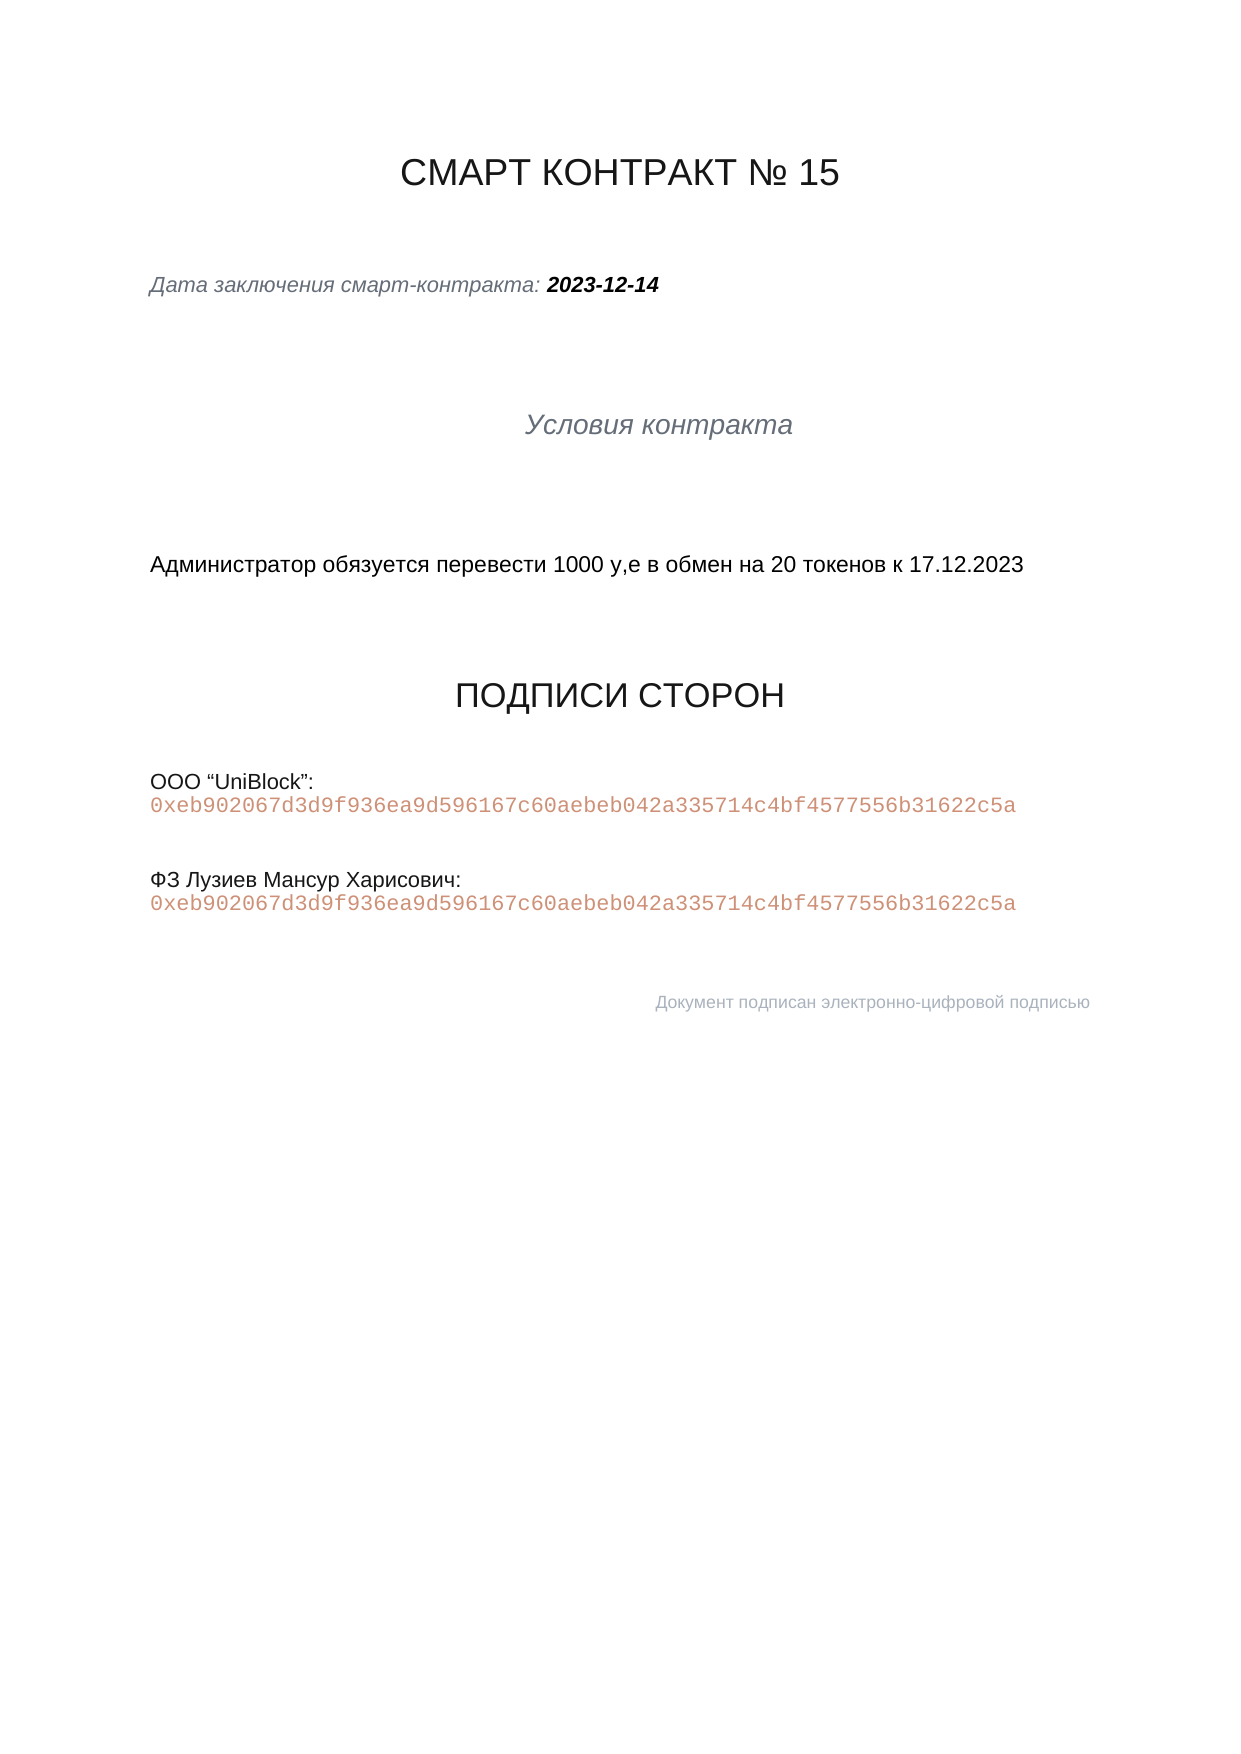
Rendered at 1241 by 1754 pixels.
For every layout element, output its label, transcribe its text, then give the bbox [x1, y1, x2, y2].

text ФЗ Лузиев Мансур Харисович: 0xeb902067d3d9f936ea9d596167c60aebeb042a335714c4bf4577556b31622c5a [150, 867, 1090, 917]
text Условия контракта [525, 408, 1090, 440]
text ООО “UniBlock”: 0xeb902067d3d9f936ea9d596167c60aebeb042a335714c4bf4577556b31622c5a [150, 769, 1090, 819]
subtitle ПОДПИСИ СТОРОН [150, 675, 1090, 714]
text Дата заключения смарт-контракта: 2023-12-14 [150, 272, 1090, 297]
text Документ подписан электронно-цифровой подписью [150, 992, 1090, 1012]
subtitle СМАРТ КОНТРАКТ № 15 [150, 150, 1090, 193]
text Администратор обязуется перевести 1000 у,е в обмен на 20 токенов к 17.12.2023 [150, 551, 1090, 577]
